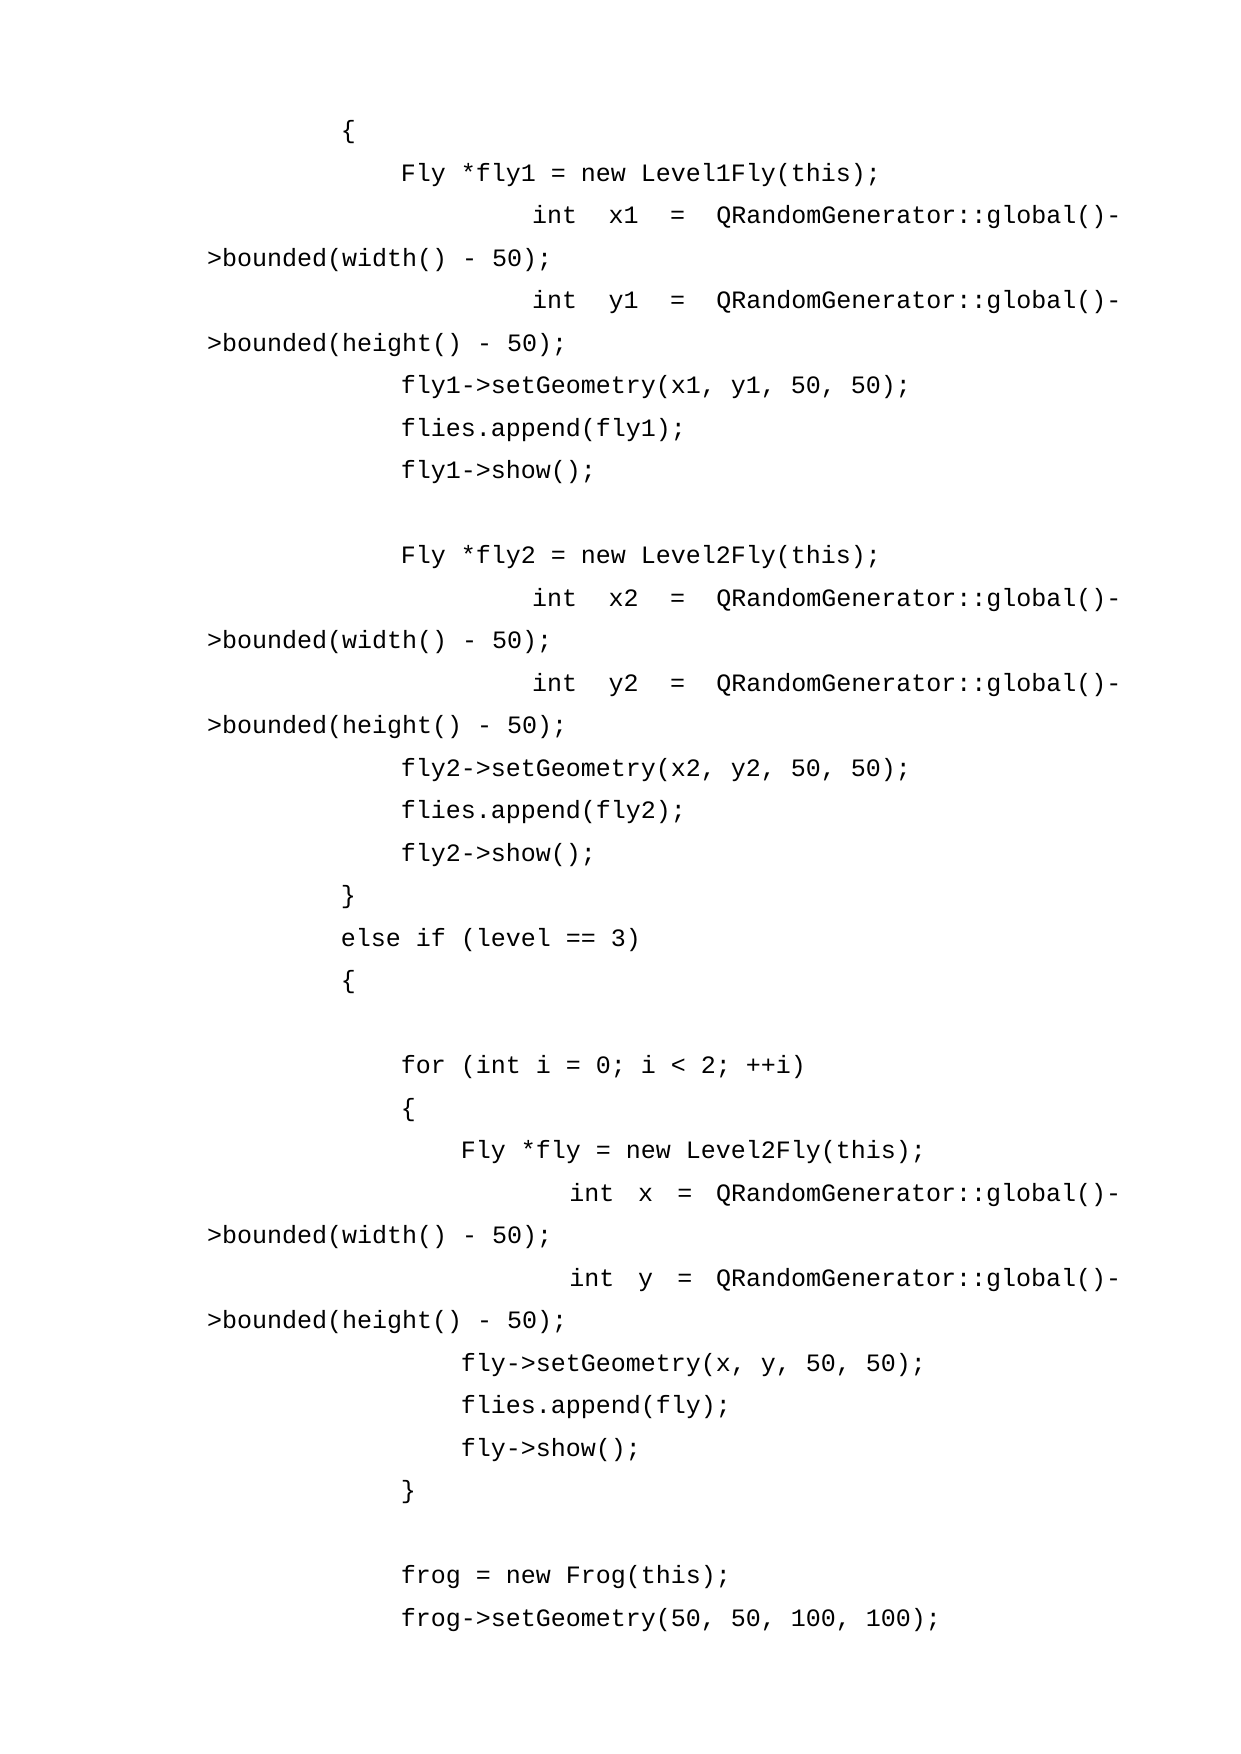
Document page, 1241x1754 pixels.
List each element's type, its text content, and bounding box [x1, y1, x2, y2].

text fly->setGeometry(x, y, 50, 50); [207, 1351, 1122, 1379]
text flies.append(fly2); [207, 798, 1122, 826]
text { [207, 118, 1122, 146]
text Fly *fly1 = new Level1Fly(this); [207, 161, 1122, 189]
text flies.append(fly); [207, 1393, 1122, 1421]
text Fly *fly = new Level2Fly(this); [207, 1138, 1122, 1166]
text fly2->setGeometry(x2, y2, 50, 50); [207, 756, 1122, 784]
text fly->show(); [207, 1436, 1122, 1464]
text flies.append(fly1); [207, 416, 1122, 444]
text } [207, 1478, 1122, 1506]
text int y = QRandomGenerator::global()->bounded(height() - 50); [207, 1266, 1122, 1336]
text } [207, 883, 1122, 911]
text Fly *fly2 = new Level2Fly(this); [207, 543, 1122, 571]
text { [207, 968, 1122, 996]
text frog->setGeometry(50, 50, 100, 100); [207, 1606, 1122, 1634]
text frog = new Frog(this); [207, 1563, 1122, 1591]
text fly1->setGeometry(x1, y1, 50, 50); [207, 373, 1122, 401]
text { [207, 1096, 1122, 1124]
text fly2->show(); [207, 841, 1122, 869]
text for (int i = 0; i < 2; ++i) [207, 1053, 1122, 1081]
text int y1 = QRandomGenerator::global()->bounded(height() - 50); [207, 288, 1122, 359]
text int x1 = QRandomGenerator::global()->bounded(width() - 50); [207, 203, 1122, 274]
text fly1->show(); [207, 458, 1122, 486]
text int y2 = QRandomGenerator::global()->bounded(height() - 50); [207, 671, 1122, 741]
text else if (level == 3) [207, 926, 1122, 954]
text int x = QRandomGenerator::global()->bounded(width() - 50); [207, 1181, 1122, 1251]
text int x2 = QRandomGenerator::global()->bounded(width() - 50); [207, 586, 1122, 656]
